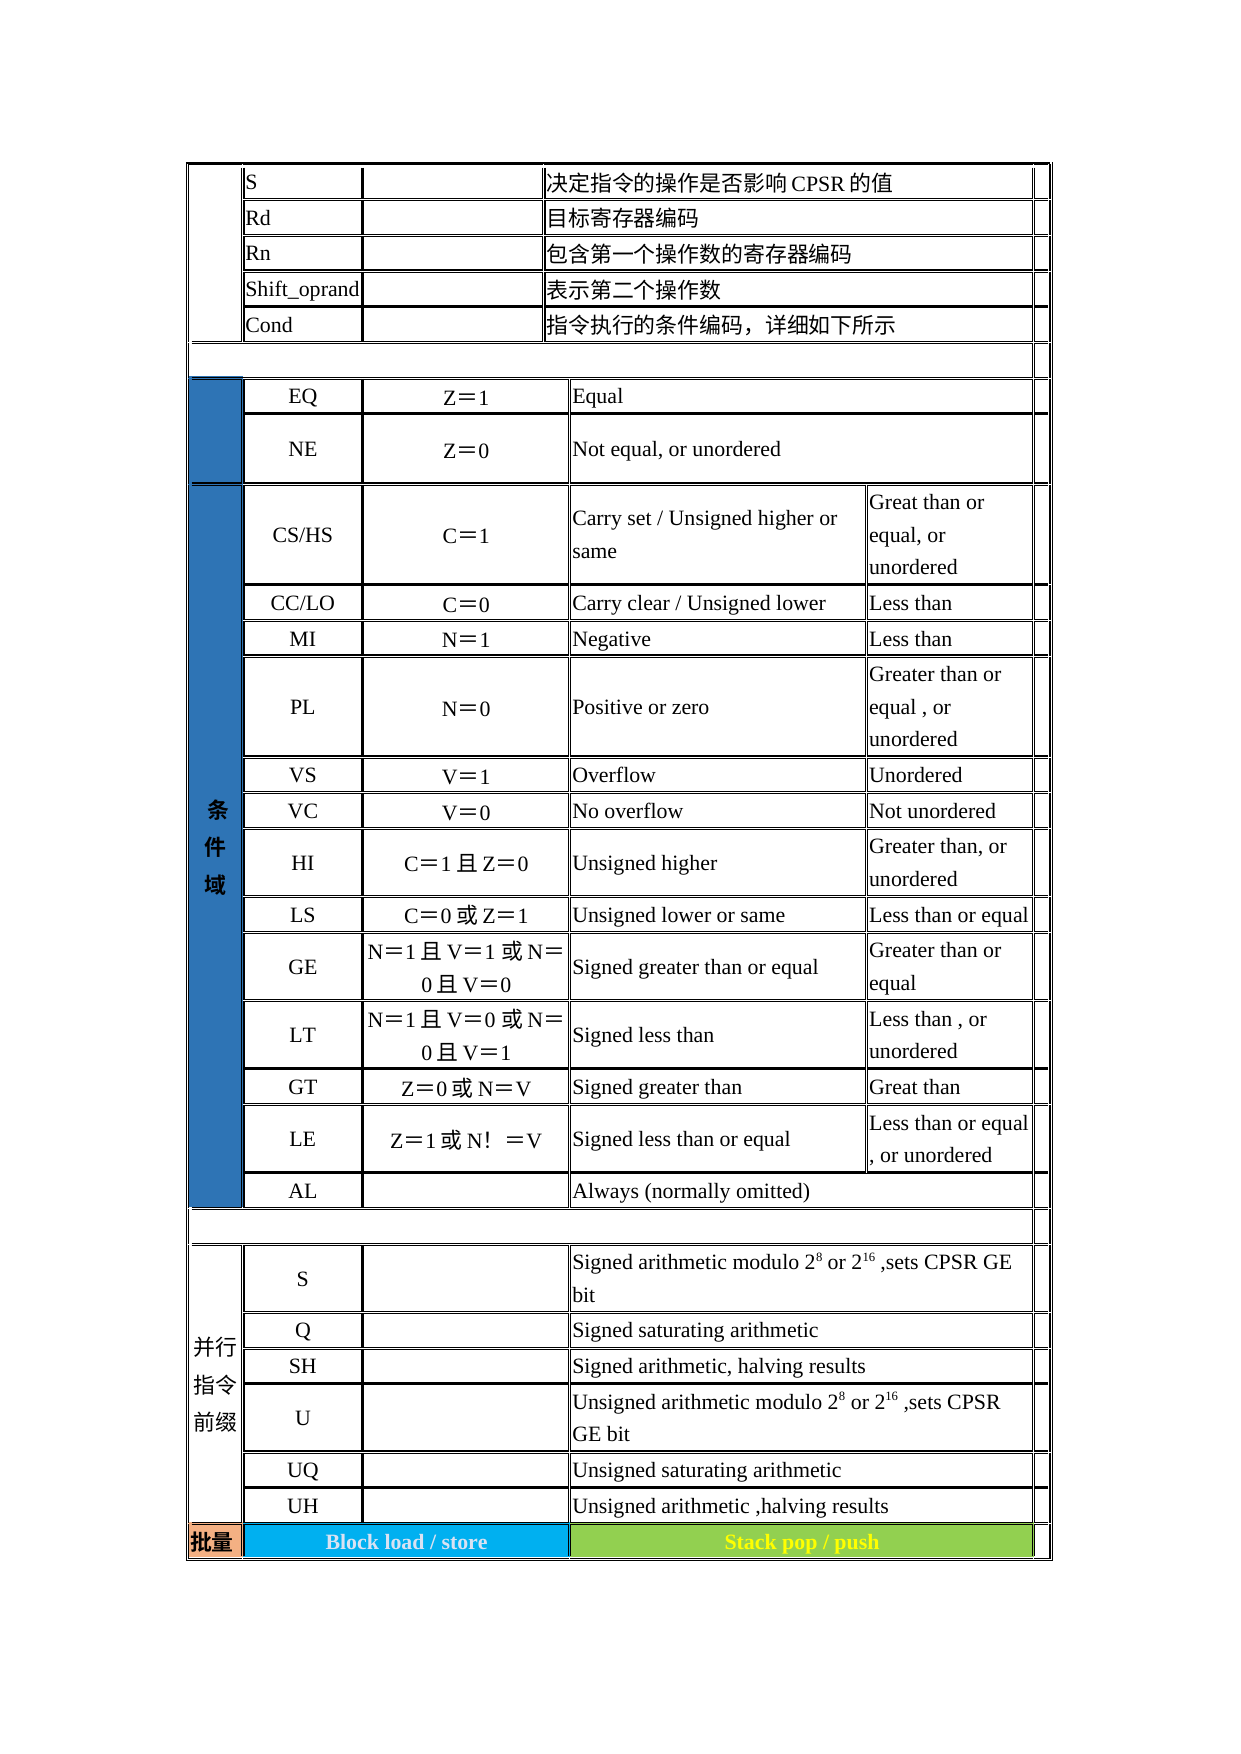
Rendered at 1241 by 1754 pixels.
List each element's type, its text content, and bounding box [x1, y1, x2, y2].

table_cell [364, 273, 542, 305]
table_cell [1035, 305, 1049, 341]
table_cell [1034, 1103, 1051, 1171]
table_cell 目标寄存器编码 [546, 201, 1032, 233]
table_cell Less than [868, 622, 1032, 654]
table_cell [1034, 1522, 1051, 1557]
table_cell [1034, 1207, 1051, 1242]
table_cell [1035, 755, 1050, 791]
table_cell Greater than, or unordered [868, 830, 1032, 895]
table_cell [1035, 1067, 1049, 1103]
table_cell [1034, 619, 1051, 654]
table_cell N＝0 [364, 658, 568, 755]
table_cell [364, 1246, 568, 1311]
table_cell CS/HS [245, 486, 361, 583]
table_cell [1034, 164, 1049, 198]
table_cell S [243, 165, 362, 198]
table_cell Cond [245, 308, 361, 341]
table_cell Unsigned arithmetic modulo 28 or 216 ,sets CPSR GE bit [571, 1385, 1032, 1450]
table_cell [1035, 269, 1050, 305]
table_cell Stack pop / push [570, 1525, 1034, 1557]
table_cell [1035, 1450, 1050, 1486]
table_cell Unordered [868, 759, 1032, 791]
table_cell [1035, 412, 1049, 482]
table_cell 决定指令的操作是否影响CPSR的值 [544, 165, 1034, 198]
table_cell V＝0 [364, 794, 568, 827]
table_cell [364, 1314, 568, 1346]
table_cell [1035, 1382, 1049, 1450]
table_cell CC/LO [245, 586, 361, 619]
table_cell UH [245, 1489, 361, 1522]
table_cell [364, 1350, 568, 1382]
table_cell EQ [245, 380, 361, 412]
table_cell 批量 传输 地址 模式 [188, 1522, 243, 1557]
table_cell Z＝0 [364, 415, 568, 482]
table_cell No overflow [571, 794, 865, 827]
table_cell 条 件 域 [189, 482, 241, 1207]
table_cell V＝1 [364, 759, 568, 791]
table_cell Q [245, 1314, 361, 1346]
table_cell [364, 308, 542, 341]
table_cell MI [245, 622, 361, 654]
table_cell N＝1且V＝0 或N＝0且V＝1 [364, 1002, 568, 1067]
table_cell [364, 201, 542, 233]
table_cell LE [245, 1106, 361, 1171]
table_cell Negative [571, 622, 865, 654]
table_cell [364, 1489, 568, 1522]
table_cell 并行 指令 前缀 [189, 1243, 241, 1522]
table_cell Signed saturating arithmetic [571, 1314, 1032, 1346]
table_cell LS [245, 898, 361, 931]
table_cell C＝1且Z＝0 [364, 830, 568, 895]
table_cell [188, 1207, 1034, 1242]
table_cell [1034, 931, 1051, 999]
table_cell Unsigned lower or same [571, 898, 865, 931]
table_cell Signed greater than or equal [571, 934, 865, 999]
table_cell N＝1 [364, 622, 568, 654]
table_cell SH [245, 1350, 361, 1382]
table_cell [1034, 895, 1051, 931]
table_cell Overflow [571, 759, 865, 791]
table_cell [364, 237, 542, 269]
table_cell [188, 341, 1034, 376]
table_cell [364, 1454, 568, 1486]
table_cell Z＝1 [364, 380, 568, 412]
table_cell 指令执行的条件编码，详细如下所示 [546, 308, 1032, 341]
table_cell [364, 1174, 568, 1207]
table_cell Signed less than or equal [571, 1106, 865, 1171]
table_cell Signed less than [571, 1002, 865, 1067]
table_cell HI [245, 830, 361, 895]
table_cell Less than [868, 586, 1032, 619]
table_cell Carry set / Unsigned higher or same [571, 486, 865, 583]
table_cell Z＝1或N！＝V [364, 1106, 568, 1171]
table_cell UQ [245, 1454, 361, 1486]
table_cell [1034, 1311, 1051, 1346]
table_cell AL [245, 1174, 361, 1207]
table_cell LT [245, 1002, 361, 1067]
table_cell Greater than or equal [868, 934, 1032, 999]
table_cell [1035, 1486, 1049, 1522]
table_cell Less than or equal [868, 898, 1032, 931]
table_cell Carry clear / Unsigned lower [571, 586, 865, 619]
table_cell Unsigned higher [571, 830, 865, 895]
table_cell [1035, 234, 1050, 269]
table_cell C＝0 [364, 586, 568, 619]
table_cell [1035, 1171, 1049, 1207]
table_cell [1035, 1346, 1050, 1382]
table_cell [1034, 791, 1051, 827]
table_cell Shift_oprand [245, 273, 361, 305]
table_cell VC [245, 794, 361, 827]
table_cell Equal [571, 380, 1032, 412]
table_cell Less than or equal , or unordered [868, 1106, 1032, 1171]
table_cell Great than [868, 1070, 1032, 1103]
table_cell Not unordered [868, 794, 1032, 827]
table_cell Less than , or unordered [868, 1002, 1032, 1067]
table_cell [1035, 654, 1050, 755]
table_cell [1034, 827, 1051, 895]
table_cell Unsigned saturating arithmetic [571, 1454, 1032, 1486]
table_cell GE [245, 934, 361, 999]
table_cell [1035, 583, 1051, 619]
table_cell Not equal, or unordered [571, 415, 1032, 482]
table_cell [1035, 376, 1050, 412]
table_cell S [245, 1246, 361, 1311]
table_cell VS [245, 759, 361, 791]
table_cell [1035, 1243, 1050, 1311]
table_cell Always (normally omitted) [571, 1174, 1032, 1207]
table_cell [1034, 198, 1051, 233]
table_cell Rd [245, 201, 361, 233]
table_cell 包含第一个操作数的寄存器编码 [546, 237, 1032, 269]
table_cell 表示第二个操作数 [546, 273, 1032, 305]
table_cell [1034, 999, 1051, 1067]
table_cell [362, 164, 544, 198]
table_cell Block load / store [243, 1525, 570, 1557]
table_cell Rn [245, 237, 361, 269]
table_cell Signed greater than [571, 1070, 865, 1103]
table_cell PL [245, 658, 361, 755]
table_cell Signed arithmetic modulo 28 or 216 ,sets CPSR GE bit [571, 1246, 1032, 1311]
table_cell GT [245, 1070, 361, 1103]
table_cell C＝0或Z＝1 [364, 898, 568, 931]
table_cell [364, 1385, 568, 1450]
table_cell Great than or equal, or unordered [868, 486, 1032, 583]
table_cell Signed arithmetic, halving results [571, 1350, 1032, 1382]
table_cell U [245, 1385, 361, 1450]
table_cell Greater than or equal , or unordered [868, 658, 1032, 755]
table_cell Unsigned arithmetic ,halving results [571, 1489, 1032, 1522]
table_cell [189, 376, 243, 482]
table_cell C＝1 [364, 486, 568, 583]
table_cell Positive or zero [571, 658, 865, 755]
table_cell N＝1且V＝1 或N＝0且V＝0 [364, 934, 568, 999]
table_cell NE [245, 415, 361, 482]
table_cell [1035, 482, 1050, 583]
table_cell Z＝0或N＝V [364, 1070, 568, 1103]
table_cell [1034, 341, 1051, 376]
